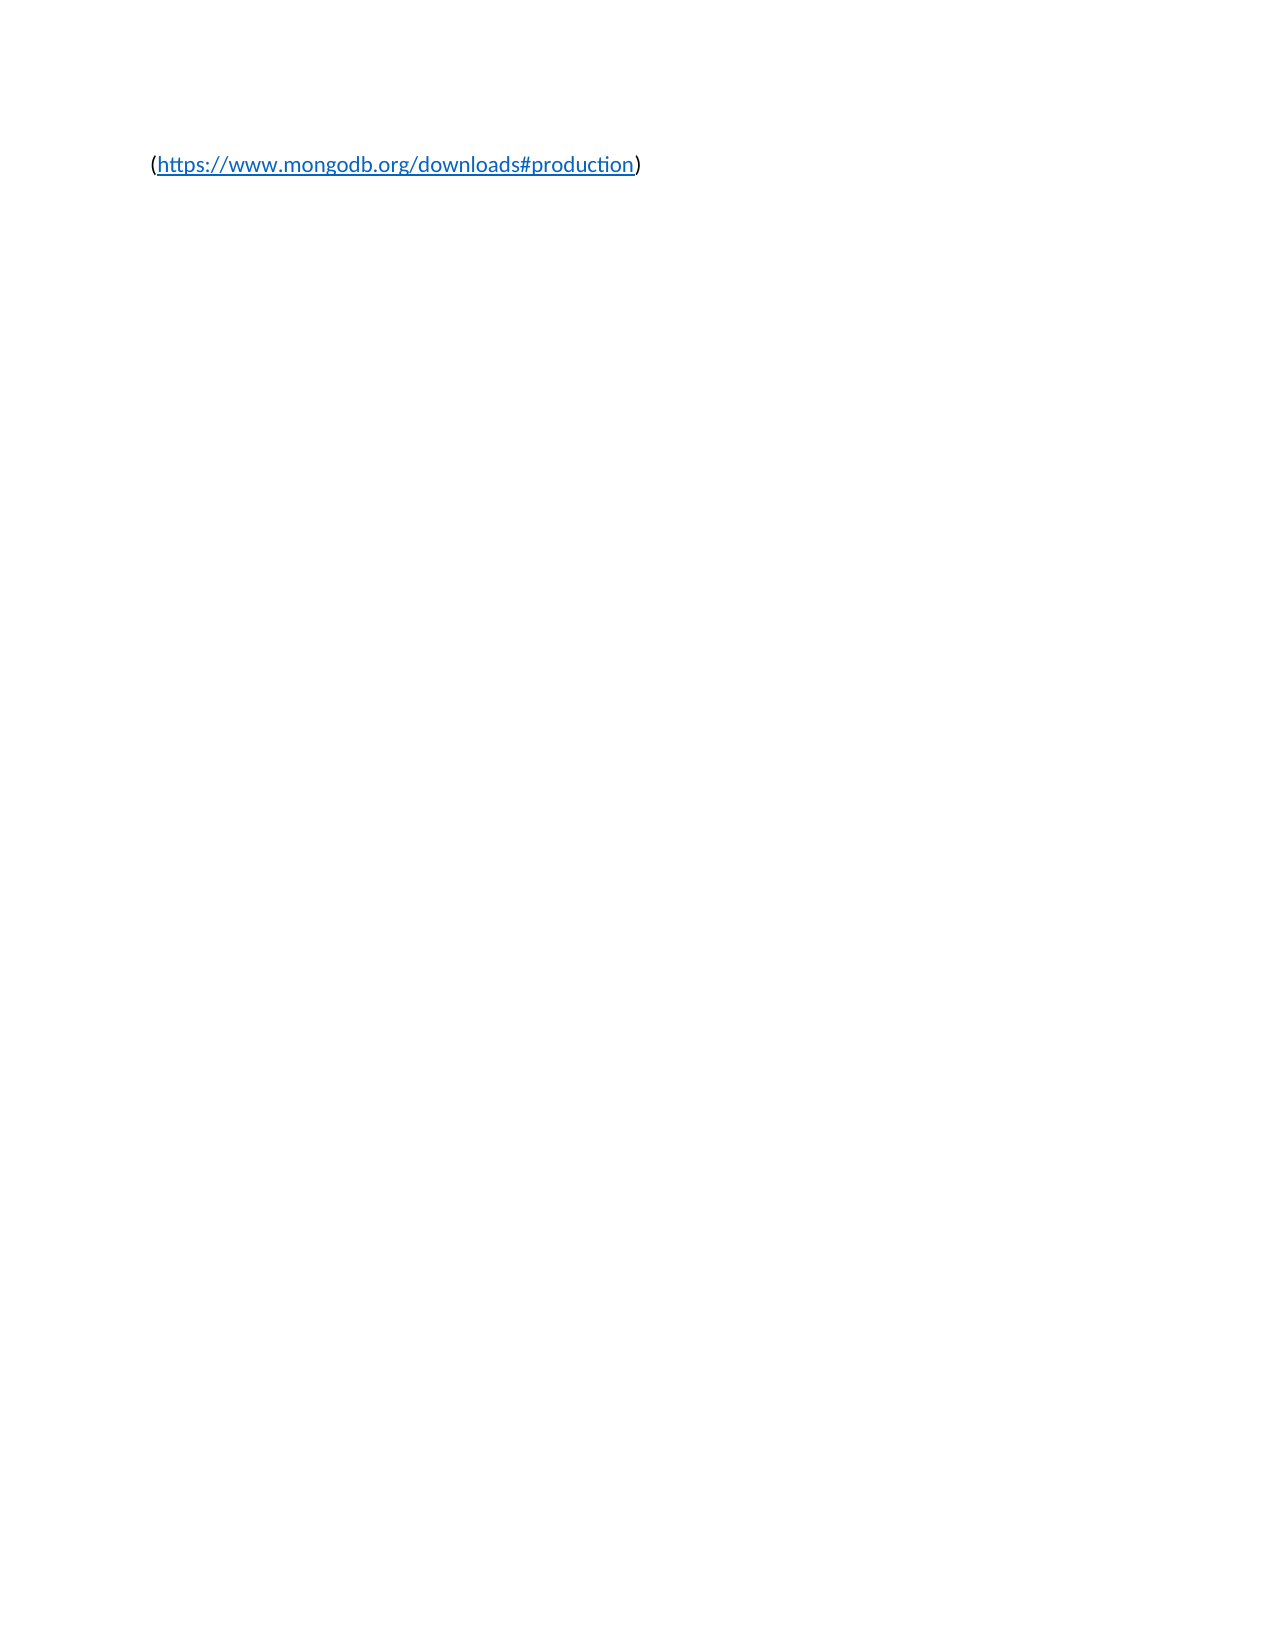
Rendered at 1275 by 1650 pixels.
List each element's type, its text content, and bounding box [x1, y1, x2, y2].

text (https://www.mongodb.org/downloads#production) [150, 150, 1125, 178]
